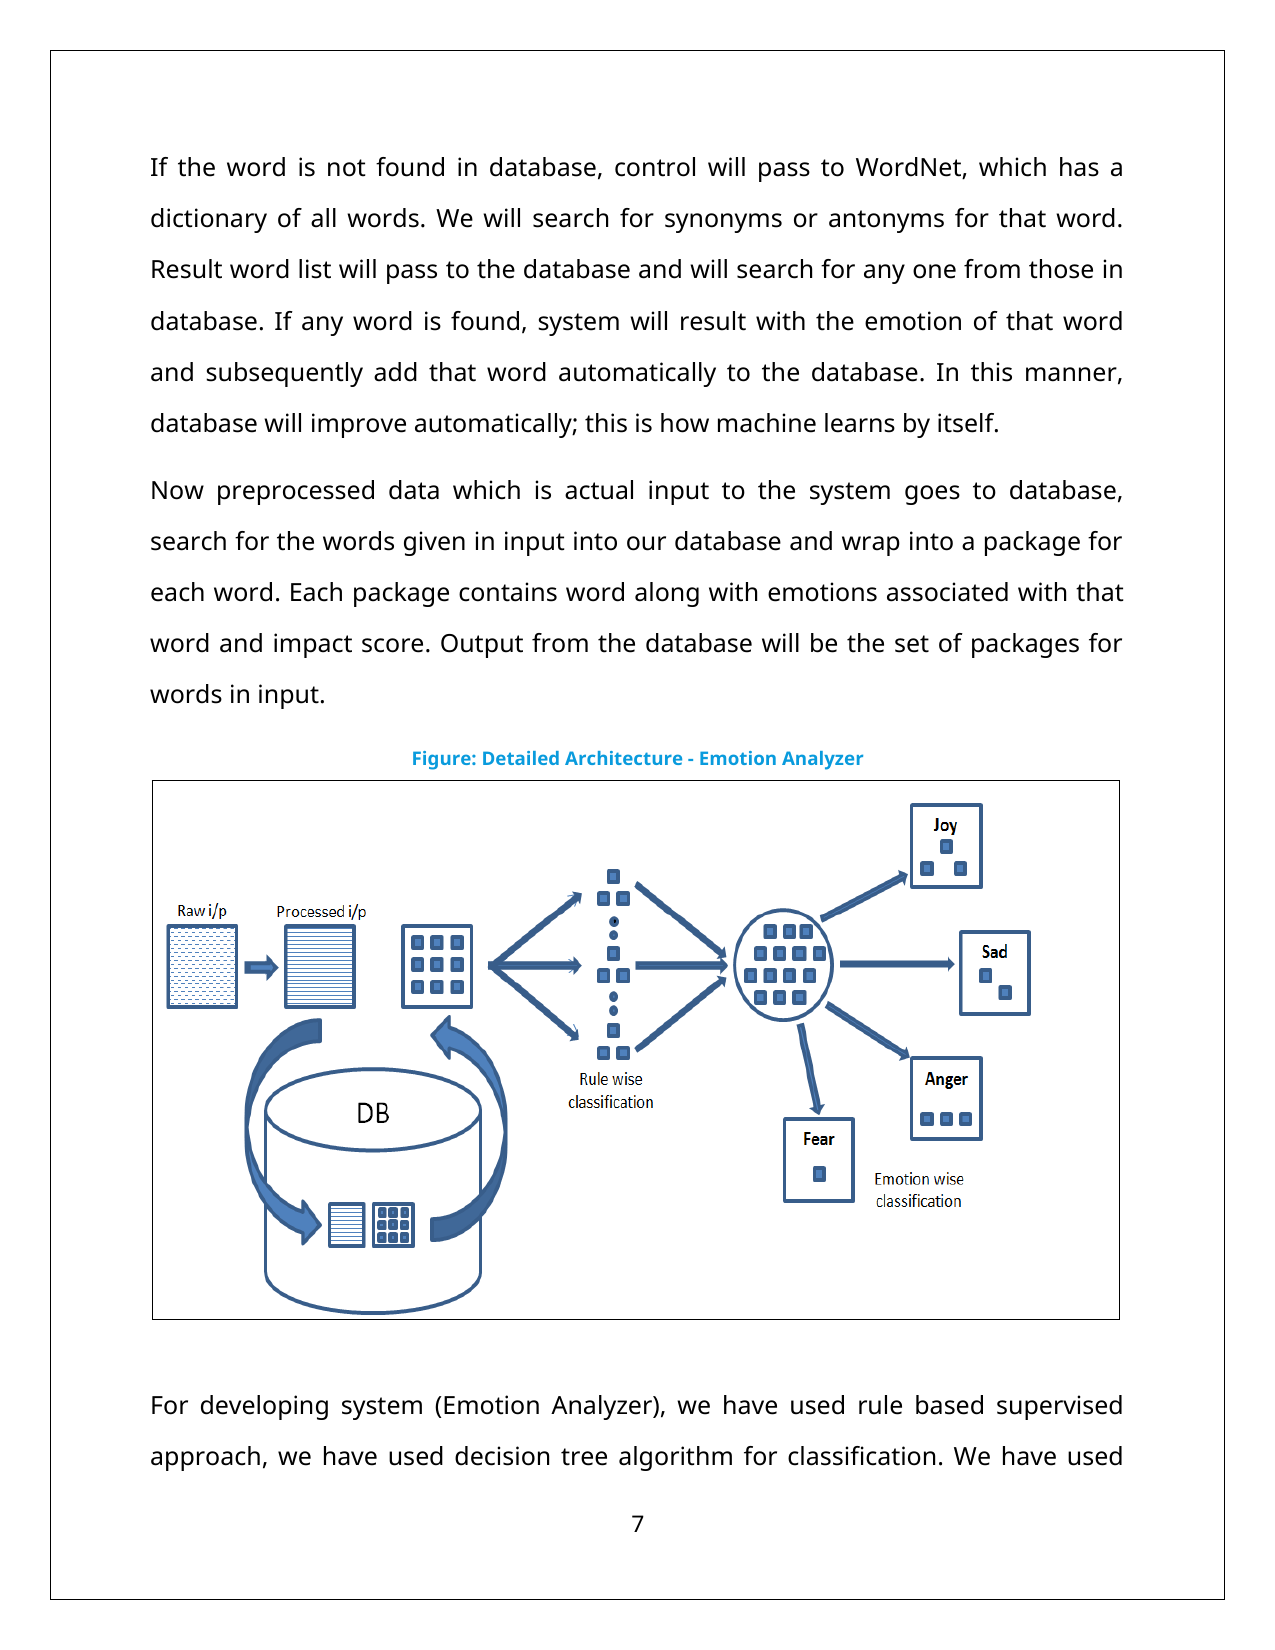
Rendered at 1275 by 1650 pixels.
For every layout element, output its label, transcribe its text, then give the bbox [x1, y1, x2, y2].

text Now preprocessed data which is actual input to the system goes to database, search for the words given in input into our database and wrap into a package for each word. Each package contains word along with emotions associated with that word and impact score. Output from the database will be the set of packages for words in input. [150, 473, 1125, 711]
text If the word is not found in database, control will pass to WordNet, which has a dictionary of all words. We will search for synonyms or antonyms for that word. Result word list will pass to the database and will search for any one from those in database. If any word is found, system will result with the emotion of that word and subsequently add that word automatically to the database. In this manner, database will improve automatically; this is how machine learns by itself. [150, 150, 1125, 439]
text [150, 800, 1125, 1473]
picture [153, 781, 1119, 1319]
text Figure: Detailed Architecture - Emotion Analyzer [150, 745, 1125, 770]
